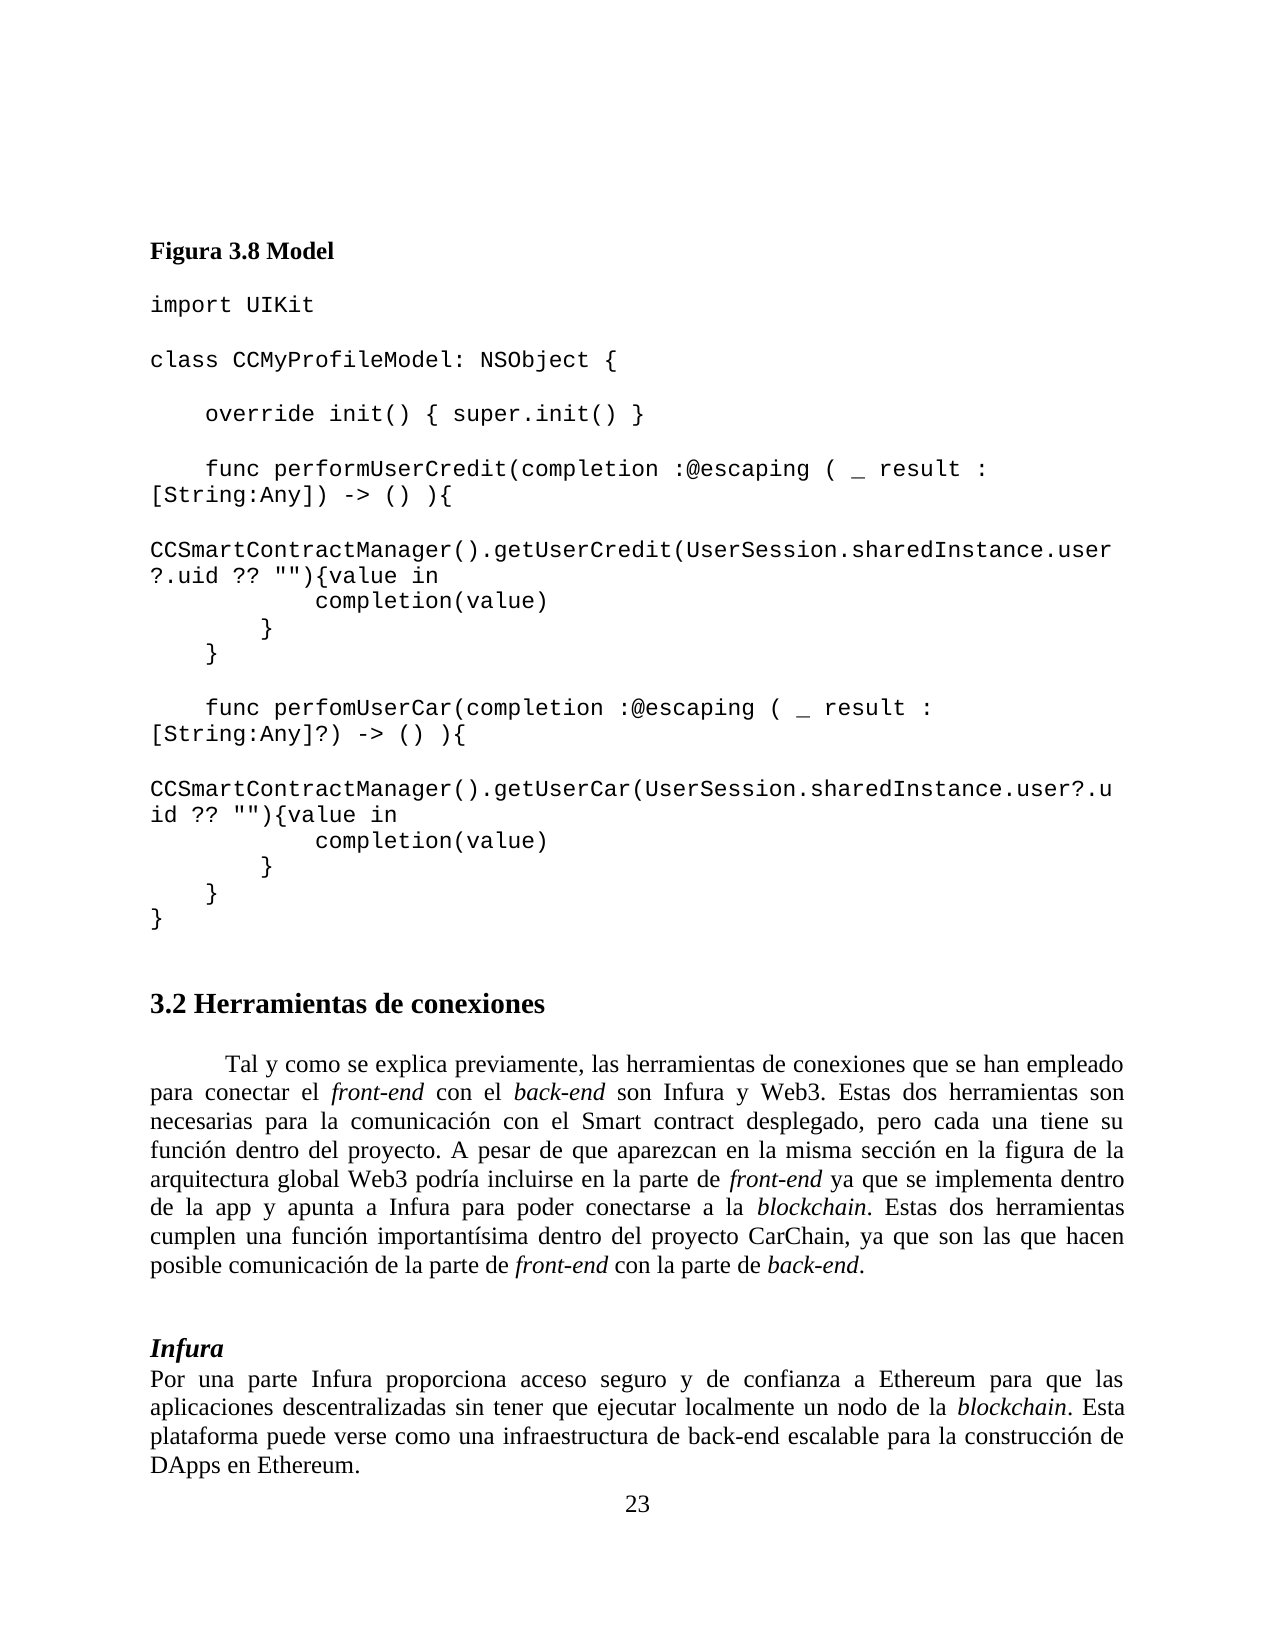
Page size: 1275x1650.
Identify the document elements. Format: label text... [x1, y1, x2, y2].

text } [150, 642, 1125, 668]
text CCSmartContractManager().getUserCredit(UserSession.sharedInstance.user?.uid ?? ""){value in [150, 509, 1125, 590]
text } [150, 881, 1125, 907]
text class CCMyProfileModel: NSObject { [150, 348, 1125, 374]
text func perfomUserCar(completion :@escaping ( _ result : [String:Any]?) -> () ){ [150, 696, 1125, 748]
text completion(value) [150, 590, 1125, 616]
text CCSmartContractManager().getUserCar(UserSession.sharedInstance.user?.uid ?? ""){value in [150, 748, 1125, 829]
text completion(value) [150, 829, 1125, 855]
text } [150, 855, 1125, 881]
text Por una parte Infura proporciona acceso seguro y de confianza a Ethereum para que las aplicaciones descentralizadas sin tener que ejecutar localmente un nodo de la blockchain. Esta plataforma puede verse como una infraestructura de back-end escalable para la construcción de DApps en Ethereum. [150, 1364, 1125, 1479]
text override init() { super.init() } [150, 403, 1125, 429]
subtitle Infura [150, 1332, 1125, 1364]
text Figura 3.8 Model [150, 236, 1125, 265]
text func performUserCredit(completion :@escaping ( _ result : [String:Any]) -> () ){ [150, 457, 1125, 509]
text Tal y como se explica previamente, las herramientas de conexiones que se han empleado para conectar el front-end con el back-end son Infura y Web3. Estas dos herramientas son necesarias para la comunicación con el Smart contract desplegado, pero cada una tiene su función dentro del proyecto. A pesar de que aparezcan en la misma sección en la figura de la arquitectura global Web3 podría incluirse en la parte de front-end ya que se implementa dentro de la app y apunta a Infura para poder conectarse a la blockchain. Estas dos herramientas cumplen una función importantísima dentro del proyecto CarChain, ya que son las que hacen posible comunicación de la parte de front-end con la parte de back-end. [150, 1049, 1125, 1279]
subtitle Herramientas de conexiones [150, 986, 1125, 1020]
text import UIKit [150, 294, 1125, 320]
text } [150, 907, 1125, 933]
text } [150, 616, 1125, 642]
